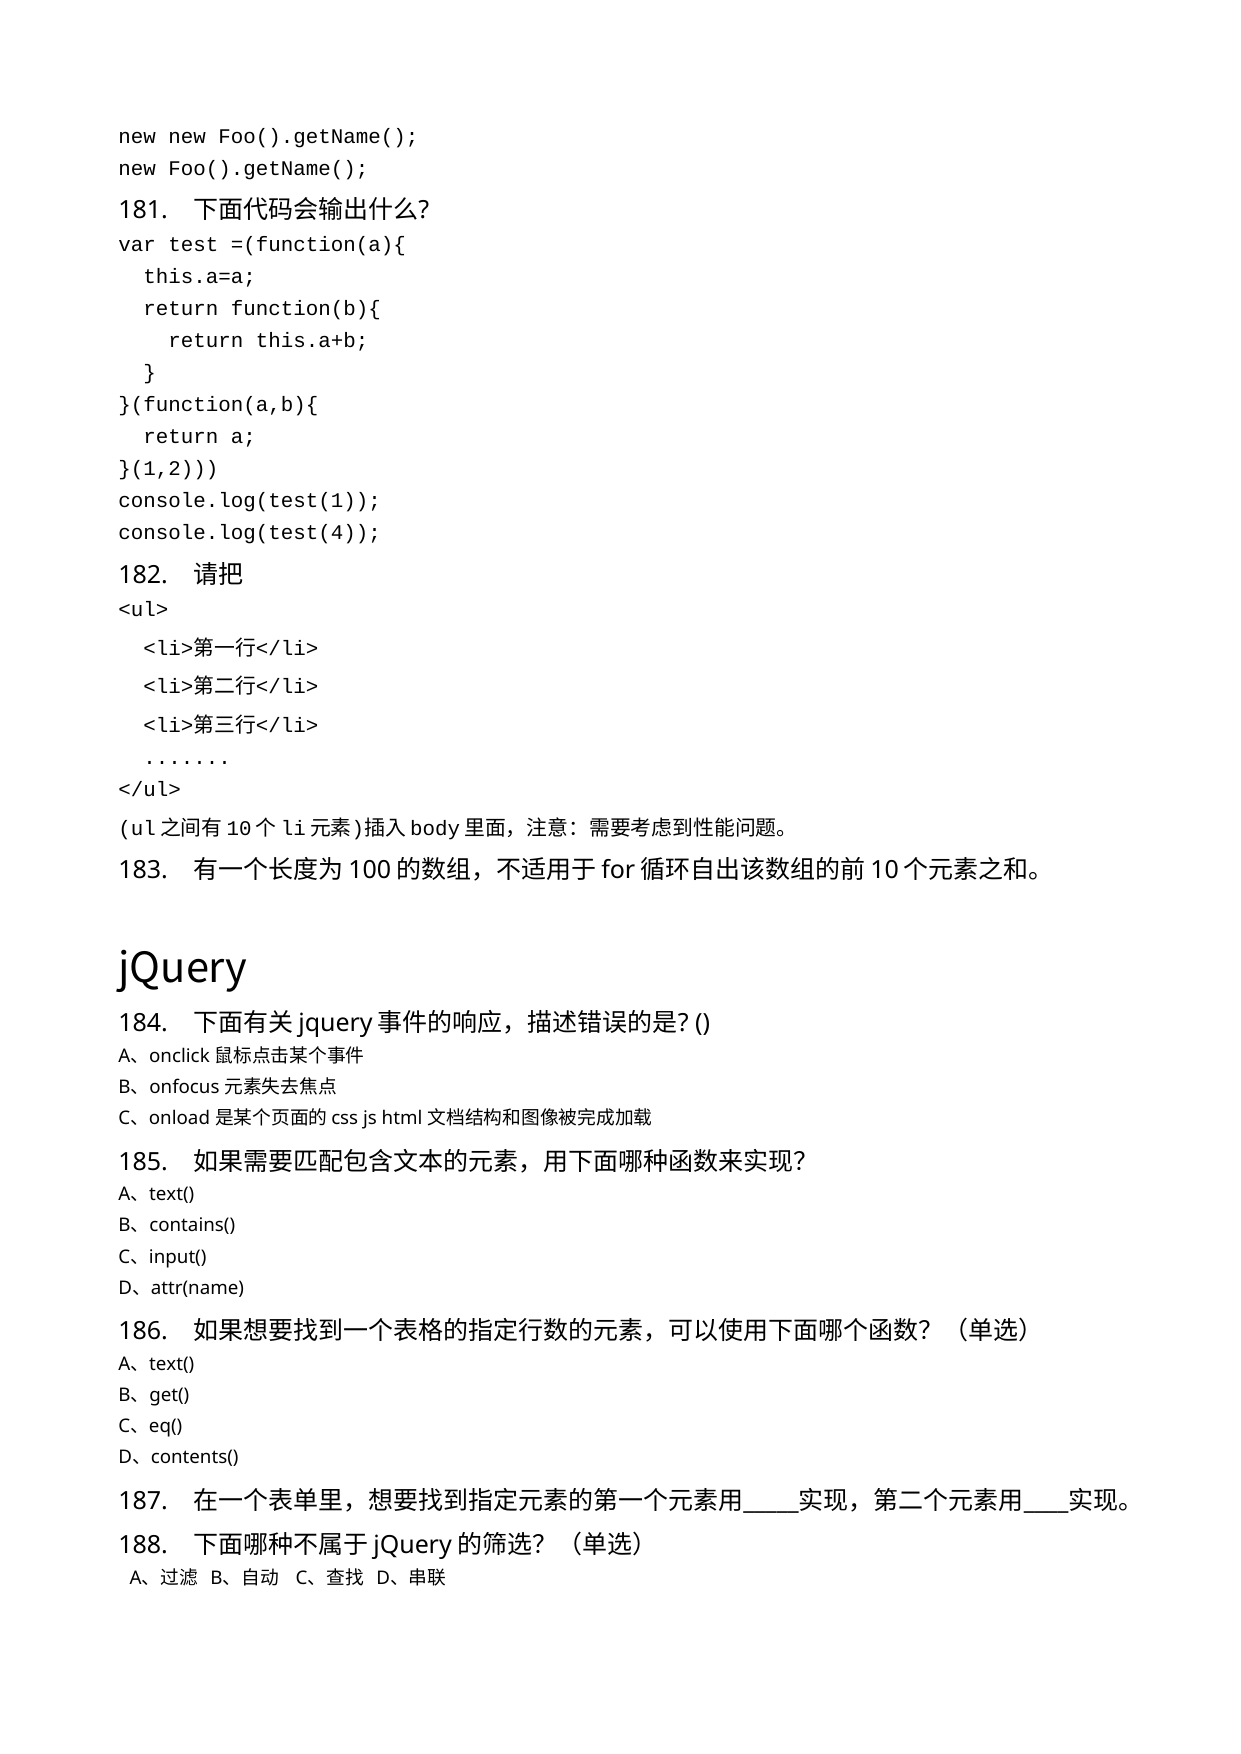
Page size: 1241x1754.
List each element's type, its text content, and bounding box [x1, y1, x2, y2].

list 有一个长度为100的数组，不适用于for循环自出该数组的前10个元素之和。 [118, 850, 1122, 886]
text <li>第一行</li> [118, 631, 1122, 661]
text new new Foo().getName(); [118, 126, 1122, 149]
list 在一个表单里，想要找到指定元素的第一个元素用_____实现，第二个元素用____实现。 [118, 1480, 1122, 1516]
text }(1,2))) [118, 458, 1122, 482]
text C、input() [118, 1248, 1122, 1267]
text var test =(function(a){ [118, 234, 1122, 258]
text A、text() [118, 1186, 1122, 1204]
text return a; [118, 426, 1122, 450]
text <li>第三行</li> [118, 708, 1122, 739]
text (ul之间有10个li元素)插入body里面，注意：需要考虑到性能问题。 [118, 811, 1122, 841]
text A、onclick 鼠标点击某个事件 [118, 1047, 1122, 1066]
text } [118, 362, 1122, 386]
text </ul> [118, 779, 1122, 803]
text ....... [118, 747, 1122, 771]
list 如果想要找到一个表格的指定行数的元素，可以使用下面哪个函数？（单选） [118, 1311, 1122, 1347]
text return function(b){ [118, 298, 1122, 322]
list 请把 [118, 554, 1122, 591]
list 下面哪种不属于jQuery的筛选？（单选） [118, 1525, 1122, 1561]
text C、onload 是某个页面的css js html 文档结构和图像被完成加载 [118, 1110, 1122, 1128]
text }(function(a,b){ [118, 394, 1122, 418]
text B、onfocus 元素失去焦点 [118, 1078, 1122, 1097]
text console.log(test(1)); [118, 490, 1122, 514]
text <li>第二行</li> [118, 669, 1122, 700]
text A、过滤 B、自动 C、查找 D、串联 [118, 1569, 1122, 1588]
text jQuery [118, 934, 1122, 994]
text B、contains() [118, 1217, 1122, 1236]
list 下面代码会输出什么? [118, 190, 1122, 226]
text return this.a+b; [118, 330, 1122, 354]
list 如果需要匹配包含文本的元素，用下面哪种函数来实现？ [118, 1141, 1122, 1177]
text this.a=a; [118, 266, 1122, 290]
text A、text() [118, 1355, 1122, 1374]
text <ul> [118, 599, 1122, 622]
text console.log(test(4)); [118, 522, 1122, 546]
list 下面有关jquery事件的响应，描述错误的是? () [118, 1003, 1122, 1039]
text D、contents() [118, 1449, 1122, 1468]
text new Foo().getName(); [118, 158, 1122, 182]
text B、get() [118, 1386, 1122, 1405]
text D、attr(name) [118, 1279, 1122, 1298]
text C、eq() [118, 1418, 1122, 1436]
